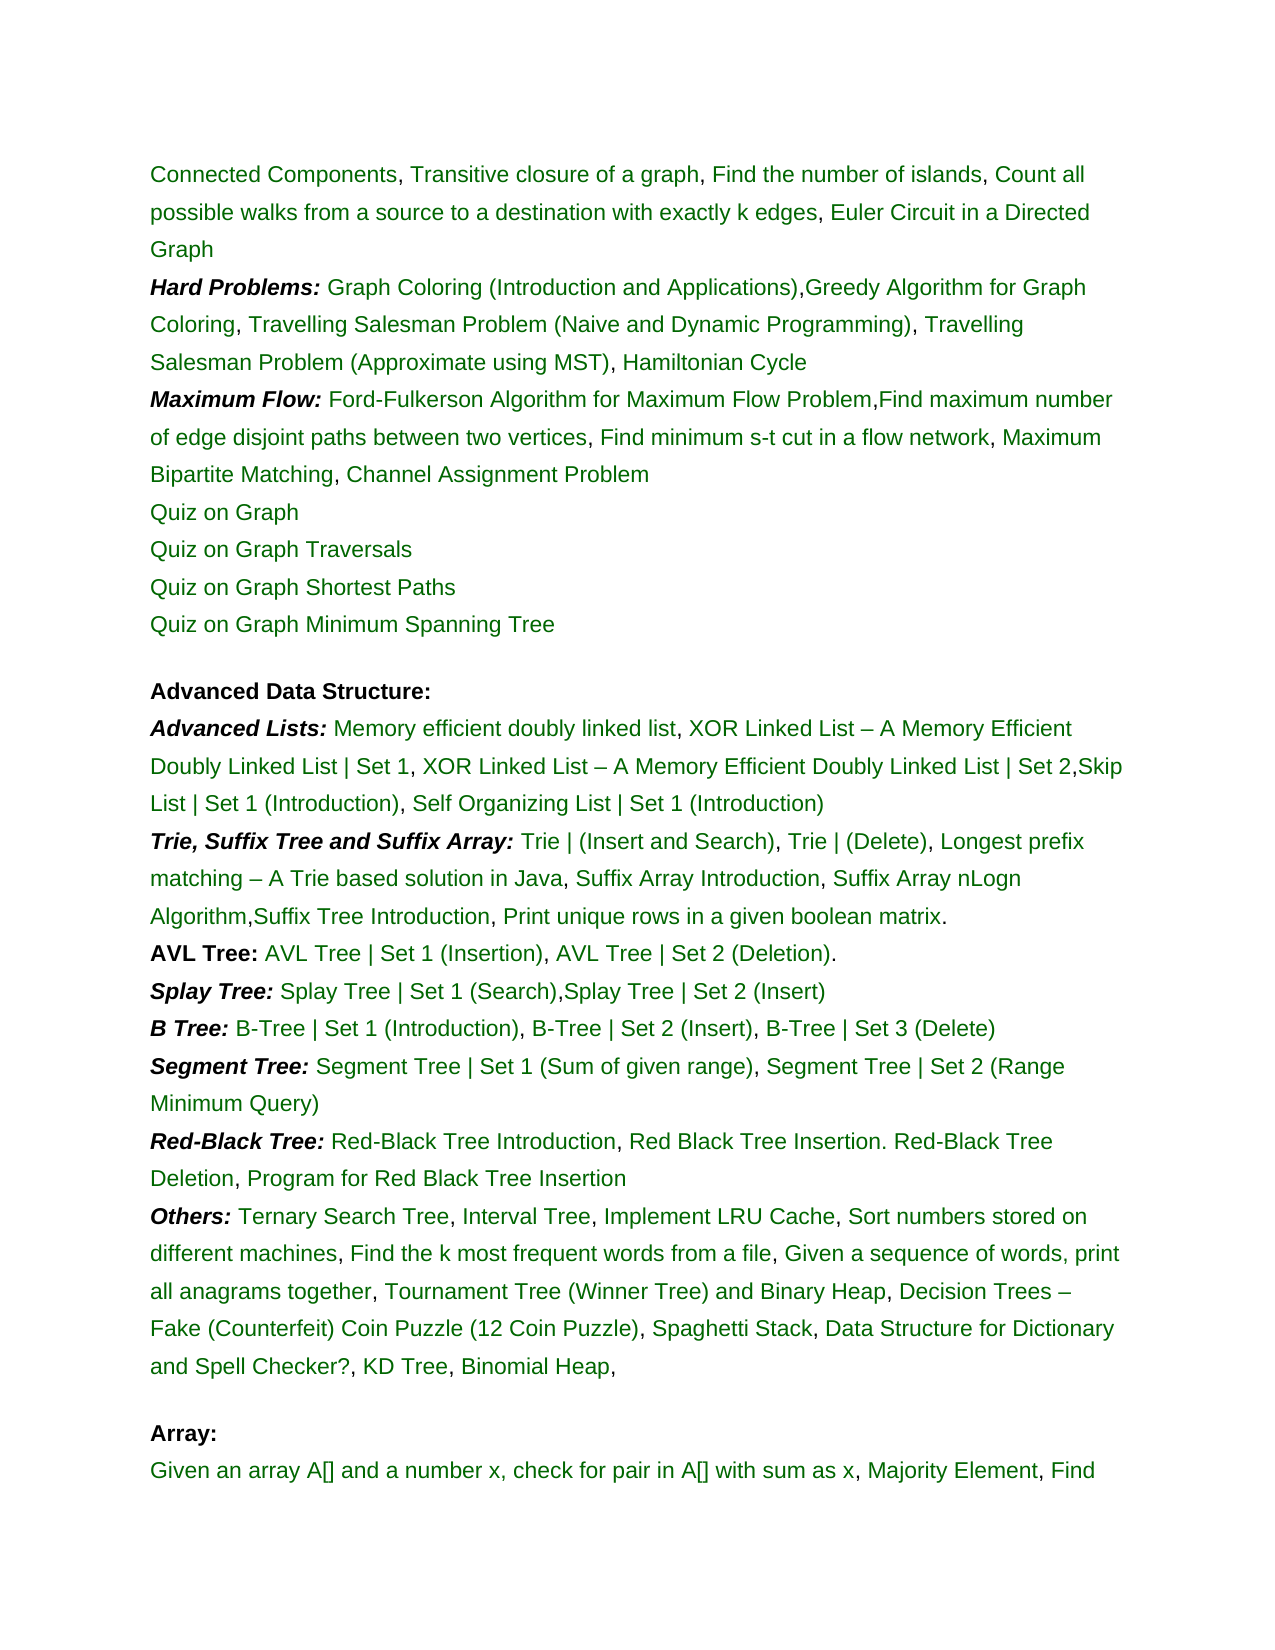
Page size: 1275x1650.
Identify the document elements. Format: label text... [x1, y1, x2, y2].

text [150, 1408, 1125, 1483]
text Advanced Data Structure: Advanced Lists: Memory efficient doubly linked list, XOR Linked List – A Memory Efficient Doubly Linked List | Set 1, XOR Linked List – A Memory Efficient Doubly Linked List | Set 2,Skip List | Set 1 (Introduction), Self Organizing List | Set 1 (Introduction) Trie, Suffix Tree and Suffix Array: Trie | (Insert and Search), Trie | (Delete), Longest prefix matching – A Trie based solution in Java, Suffix Array Introduction, Suffix Array nLogn Algorithm,Suffix Tree Introduction, Print unique rows in a given boolean matrix. AVL Tree: AVL Tree | Set 1 (Insertion), AVL Tree | Set 2 (Deletion). Splay Tree: Splay Tree | Set 1 (Search),Splay Tree | Set 2 (Insert) B Tree: B-Tree | Set 1 (Introduction), B-Tree | Set 2 (Insert), B-Tree | Set 3 (Delete) Segment Tree: Segment Tree | Set 1 (Sum of given range), Segment Tree | Set 2 (Range Minimum Query) Red-Black Tree: Red-Black Tree Introduction, Red Black Tree Insertion. Red-Black Tree Deletion, Program for Red Black Tree Insertion Others: Ternary Search Tree, Interval Tree, Implement LRU Cache, Sort numbers stored on different machines, Find the k most frequent words from a file, Given a sequence of words, print all anagrams together, Tournament Tree (Winner Tree) and Binary Heap, Decision Trees – Fake (Counterfeit) Coin Puzzle (12 Coin Puzzle), Spaghetti Stack, Data Structure for Dictionary and Spell Checker?, KD Tree, Binomial Heap, [150, 667, 1125, 1379]
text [150, 150, 1125, 637]
